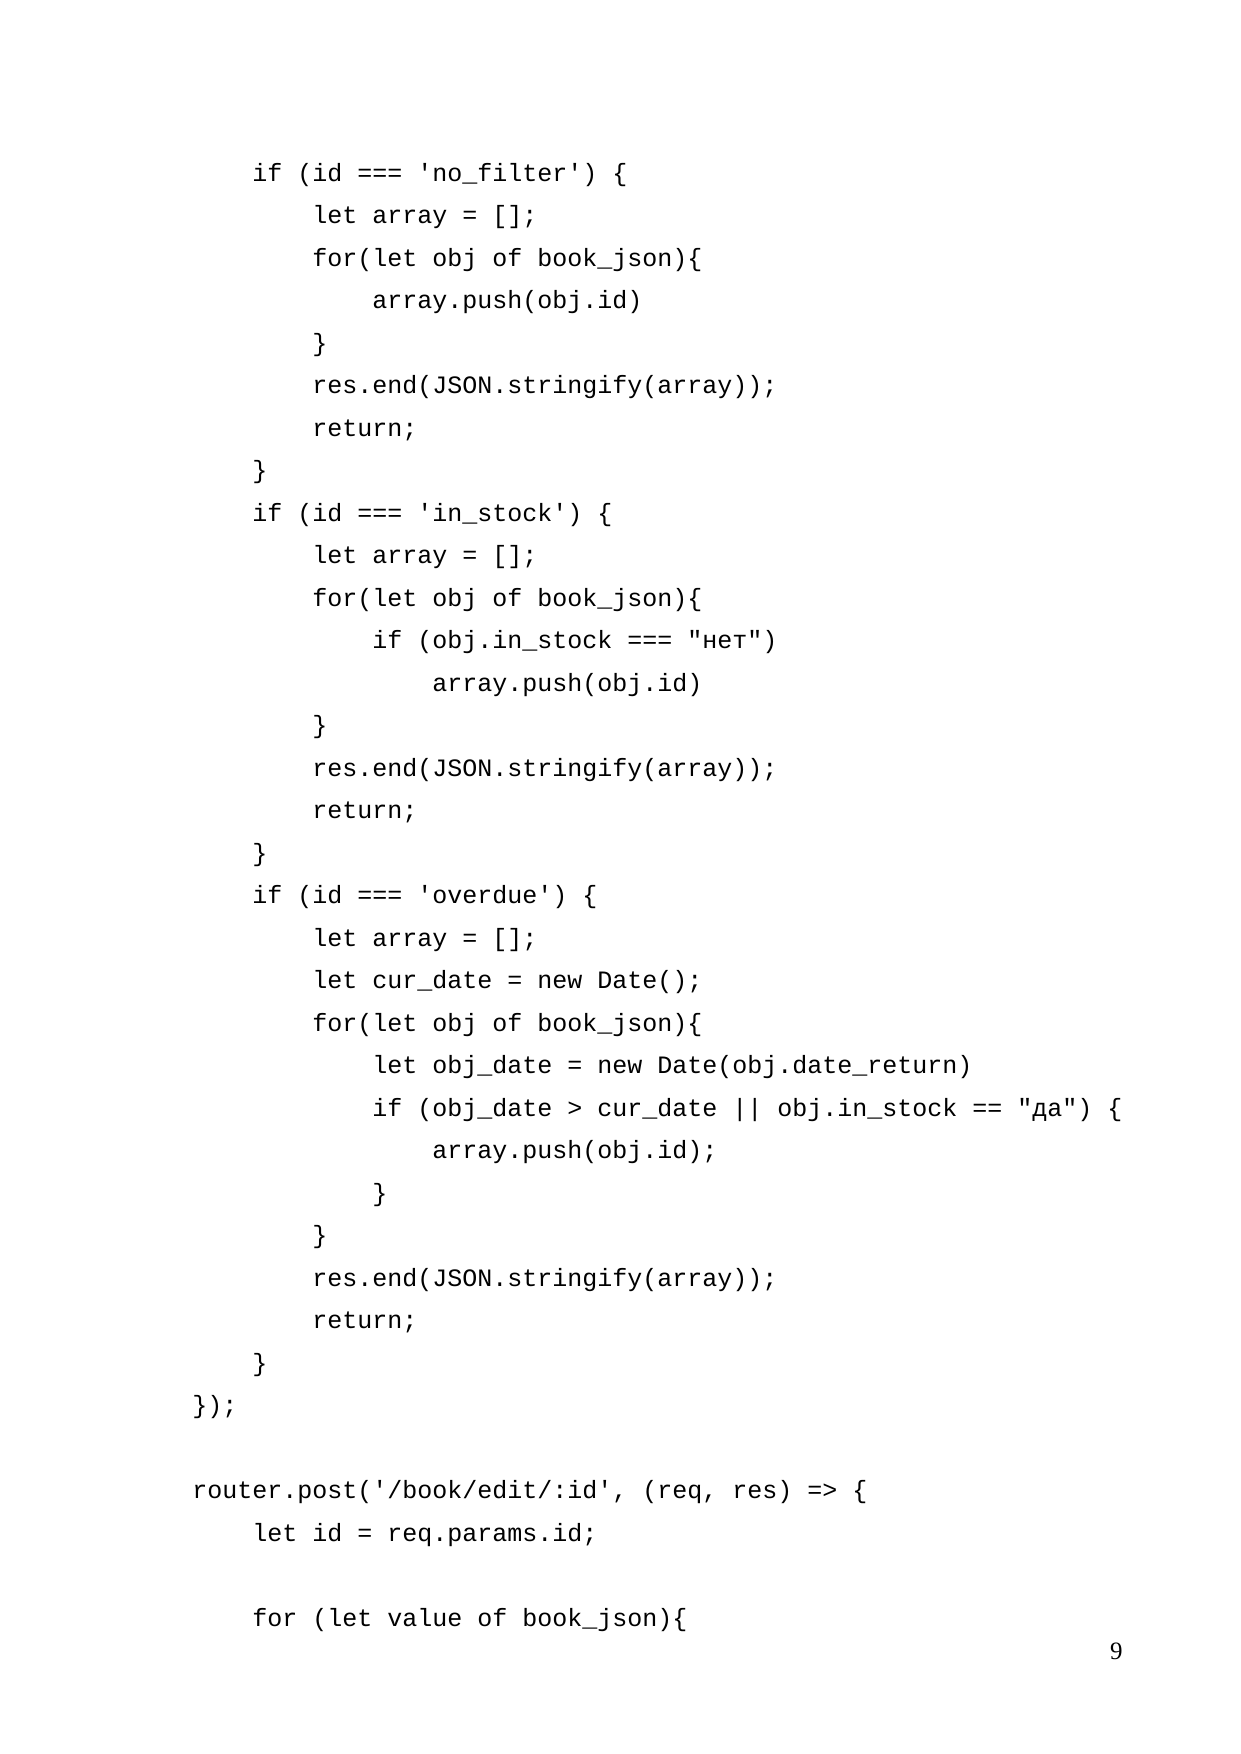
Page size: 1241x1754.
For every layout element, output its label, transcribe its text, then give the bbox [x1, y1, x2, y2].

text array.push(obj.id) [118, 288, 1122, 316]
text let cur_date = new Date(); [118, 968, 1122, 996]
text } [118, 1351, 1122, 1379]
text } [118, 458, 1122, 486]
text let obj_date = new Date(obj.date_return) [118, 1053, 1122, 1081]
text } [118, 841, 1122, 869]
text }); [118, 1393, 1122, 1421]
text res.end(JSON.stringify(array)); [118, 756, 1122, 784]
text let array = []; [118, 203, 1122, 231]
text } [118, 1181, 1122, 1209]
text for(let obj of book_json){ [118, 586, 1122, 614]
text } [118, 331, 1122, 359]
text for(let obj of book_json){ [118, 1011, 1122, 1039]
text array.push(obj.id); [118, 1138, 1122, 1166]
text let array = []; [118, 543, 1122, 571]
text if (id === 'in_stock') { [118, 501, 1122, 529]
text return; [118, 416, 1122, 444]
text return; [118, 1308, 1122, 1336]
text } [118, 713, 1122, 741]
text if (obj_date > cur_date || obj.in_stock == "да") { [118, 1096, 1122, 1124]
text } [118, 1223, 1122, 1251]
text let array = []; [118, 926, 1122, 954]
text for (let value of book_json){ [118, 1606, 1122, 1634]
text if (id === 'no_filter') { [118, 161, 1122, 189]
text return; [118, 798, 1122, 826]
text res.end(JSON.stringify(array)); [118, 373, 1122, 401]
text if (obj.in_stock === "нет") [118, 628, 1122, 656]
text res.end(JSON.stringify(array)); [118, 1266, 1122, 1294]
text array.push(obj.id) [118, 671, 1122, 699]
text let id = req.params.id; [118, 1521, 1122, 1549]
text for(let obj of book_json){ [118, 246, 1122, 274]
text if (id === 'overdue') { [118, 883, 1122, 911]
text router.post('/book/edit/:id', (req, res) => { [118, 1478, 1122, 1506]
